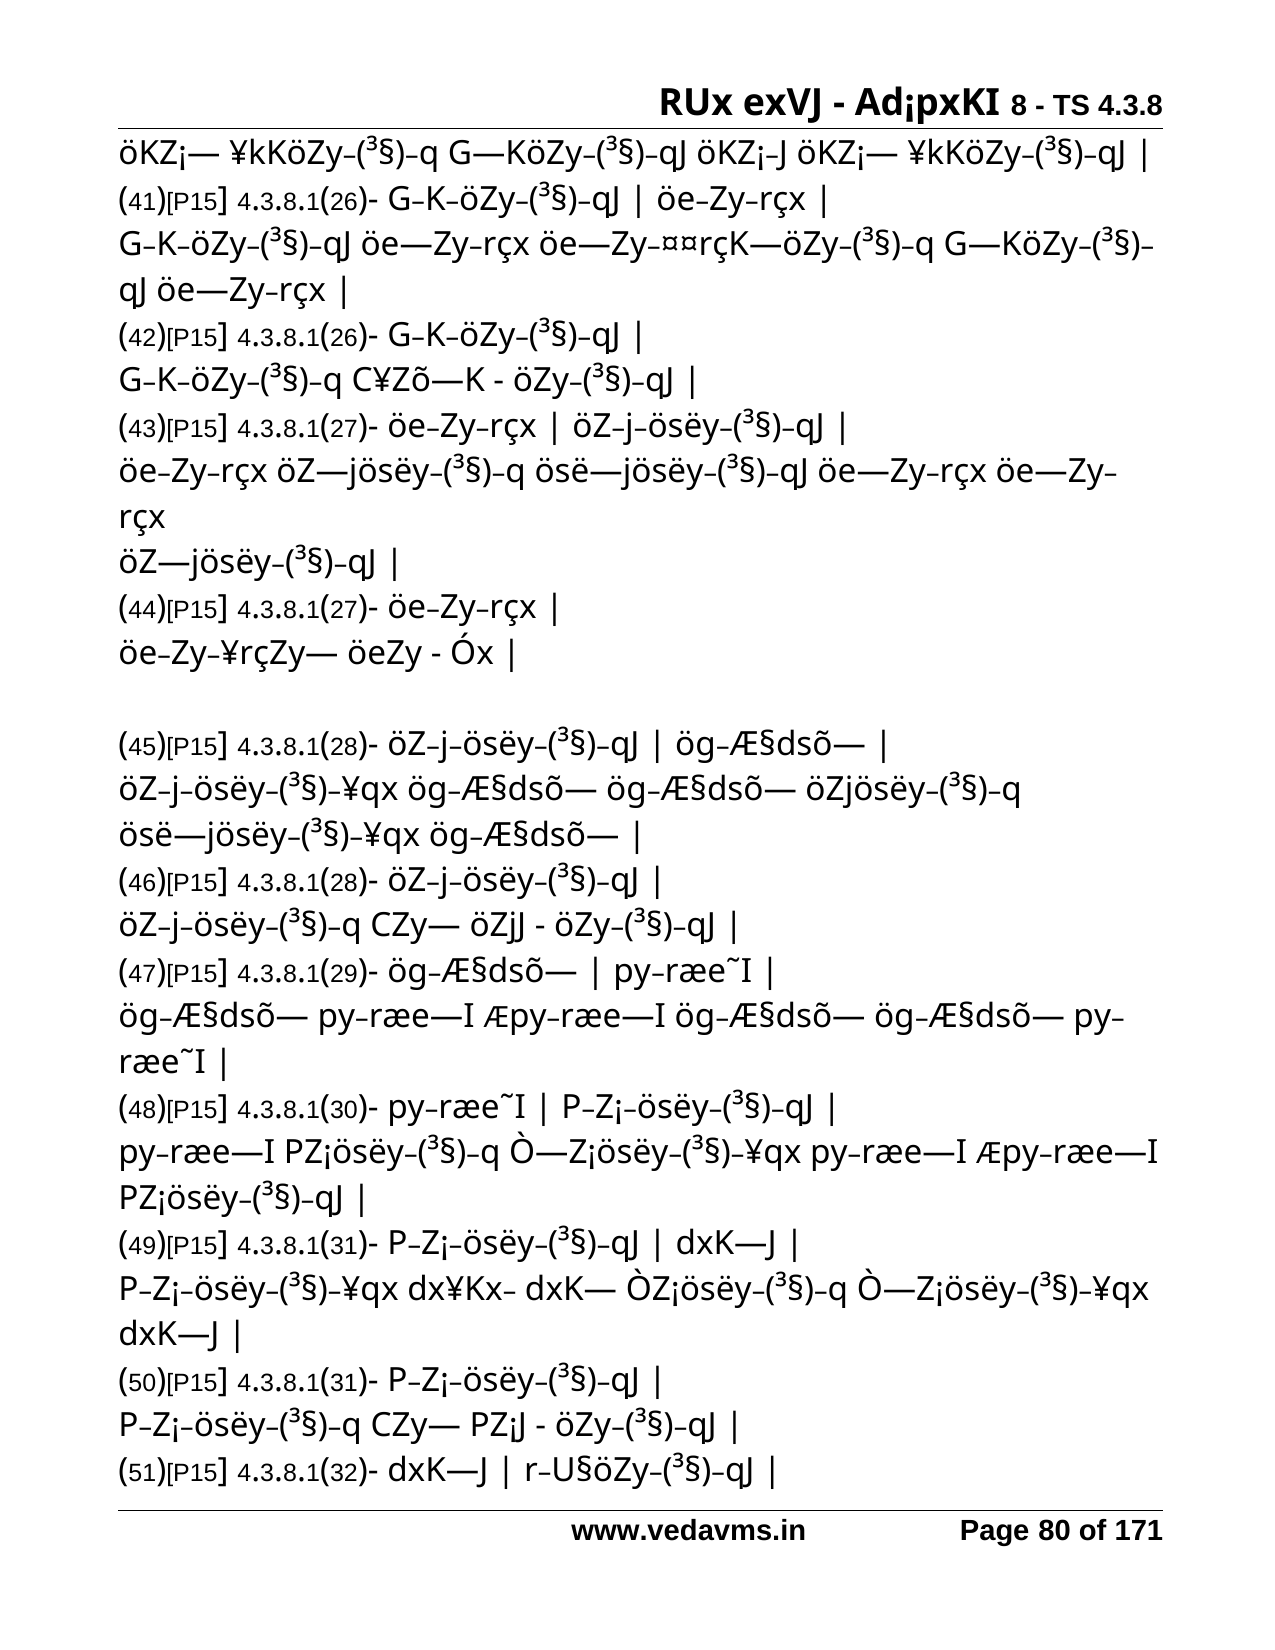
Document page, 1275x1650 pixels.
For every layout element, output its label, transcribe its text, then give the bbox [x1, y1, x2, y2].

text (46)[P15] 4.3.8.1(28)- öZ–j–ösëy–(³§)–qJ | [118, 856, 1163, 901]
text PZ¡ösëy–(³§)–qJ | [118, 1174, 1163, 1219]
text P–Z¡–ösëy–(³§)–¥qx dx¥Kx– dxK— ÒZ¡ösëy–(³§)–q Ò—Z¡ösëy–(³§)–¥qx [118, 1264, 1163, 1310]
text (41)[P15] 4.3.8.1(26)- G–K–öZy–(³§)–qJ | öe–Zy–rçx | [118, 174, 1163, 220]
text dxK—J | [118, 1310, 1163, 1355]
text (42)[P15] 4.3.8.1(26)- G–K–öZy–(³§)–qJ | [118, 311, 1163, 356]
text (51)[P15] 4.3.8.1(32)- dxK—J | r–U§öZy–(³§)–qJ | [118, 1446, 1163, 1492]
text P–Z¡–ösëy–(³§)–q CZy— PZ¡J - öZy–(³§)–qJ | [118, 1401, 1163, 1446]
text (45)[P15] 4.3.8.1(28)- öZ–j–ösëy–(³§)–qJ | ög–Æ§dsõ— | [118, 719, 1163, 765]
text G–K–öZy–(³§)–q C¥Zõ—K - öZy–(³§)–qJ | [118, 356, 1163, 402]
text öZ—jösëy–(³§)–qJ | [118, 538, 1163, 583]
text öZ–j–ösëy–(³§)–q CZy— öZjJ - öZy–(³§)–qJ | [118, 901, 1163, 947]
text öZ–j–ösëy–(³§)–¥qx ög–Æ§dsõ— ög–Æ§dsõ— öZjösëy–(³§)–q [118, 765, 1163, 810]
text py–ræe—I PZ¡ösëy–(³§)–q Ò—Z¡ösëy–(³§)–¥qx py–ræe—I Æpy–ræe—I [118, 1128, 1163, 1174]
text (43)[P15] 4.3.8.1(27)- öe–Zy–rçx | öZ–j–ösëy–(³§)–qJ | [118, 402, 1163, 447]
text (49)[P15] 4.3.8.1(31)- P–Z¡–ösëy–(³§)–qJ | dxK—J | [118, 1219, 1163, 1264]
text öKZ¡— ¥kKöZy–(³§)–q G—KöZy–(³§)–qJ öKZ¡–J öKZ¡— ¥kKöZy–(³§)–qJ | [118, 129, 1163, 174]
text (44)[P15] 4.3.8.1(27)- öe–Zy–rçx | [118, 583, 1163, 629]
text G–K–öZy–(³§)–qJ öe—Zy–rçx öe—Zy–¤¤rçK—öZy–(³§)–q G—KöZy–(³§)–qJ öe—Zy–rçx | [118, 220, 1163, 311]
text (47)[P15] 4.3.8.1(29)- ög–Æ§dsõ— | py–ræe˜I | [118, 947, 1163, 992]
text öe–Zy–rçx öZ—jösëy–(³§)–q ösë—jösëy–(³§)–qJ öe—Zy–rçx öe—Zy–rçx [118, 447, 1163, 538]
text öe–Zy–¥rçZy— öeZy - Óx | [118, 629, 1163, 674]
text ög–Æ§dsõ— py–ræe—I Æpy–ræe—I ög–Æ§dsõ— ög–Æ§dsõ— py–ræe˜I | [118, 992, 1163, 1083]
text (50)[P15] 4.3.8.1(31)- P–Z¡–ösëy–(³§)–qJ | [118, 1355, 1163, 1401]
text (48)[P15] 4.3.8.1(30)- py–ræe˜I | P–Z¡–ösëy–(³§)–qJ | [118, 1083, 1163, 1128]
text ösë—jösëy–(³§)–¥qx ög–Æ§dsõ— | [118, 810, 1163, 856]
